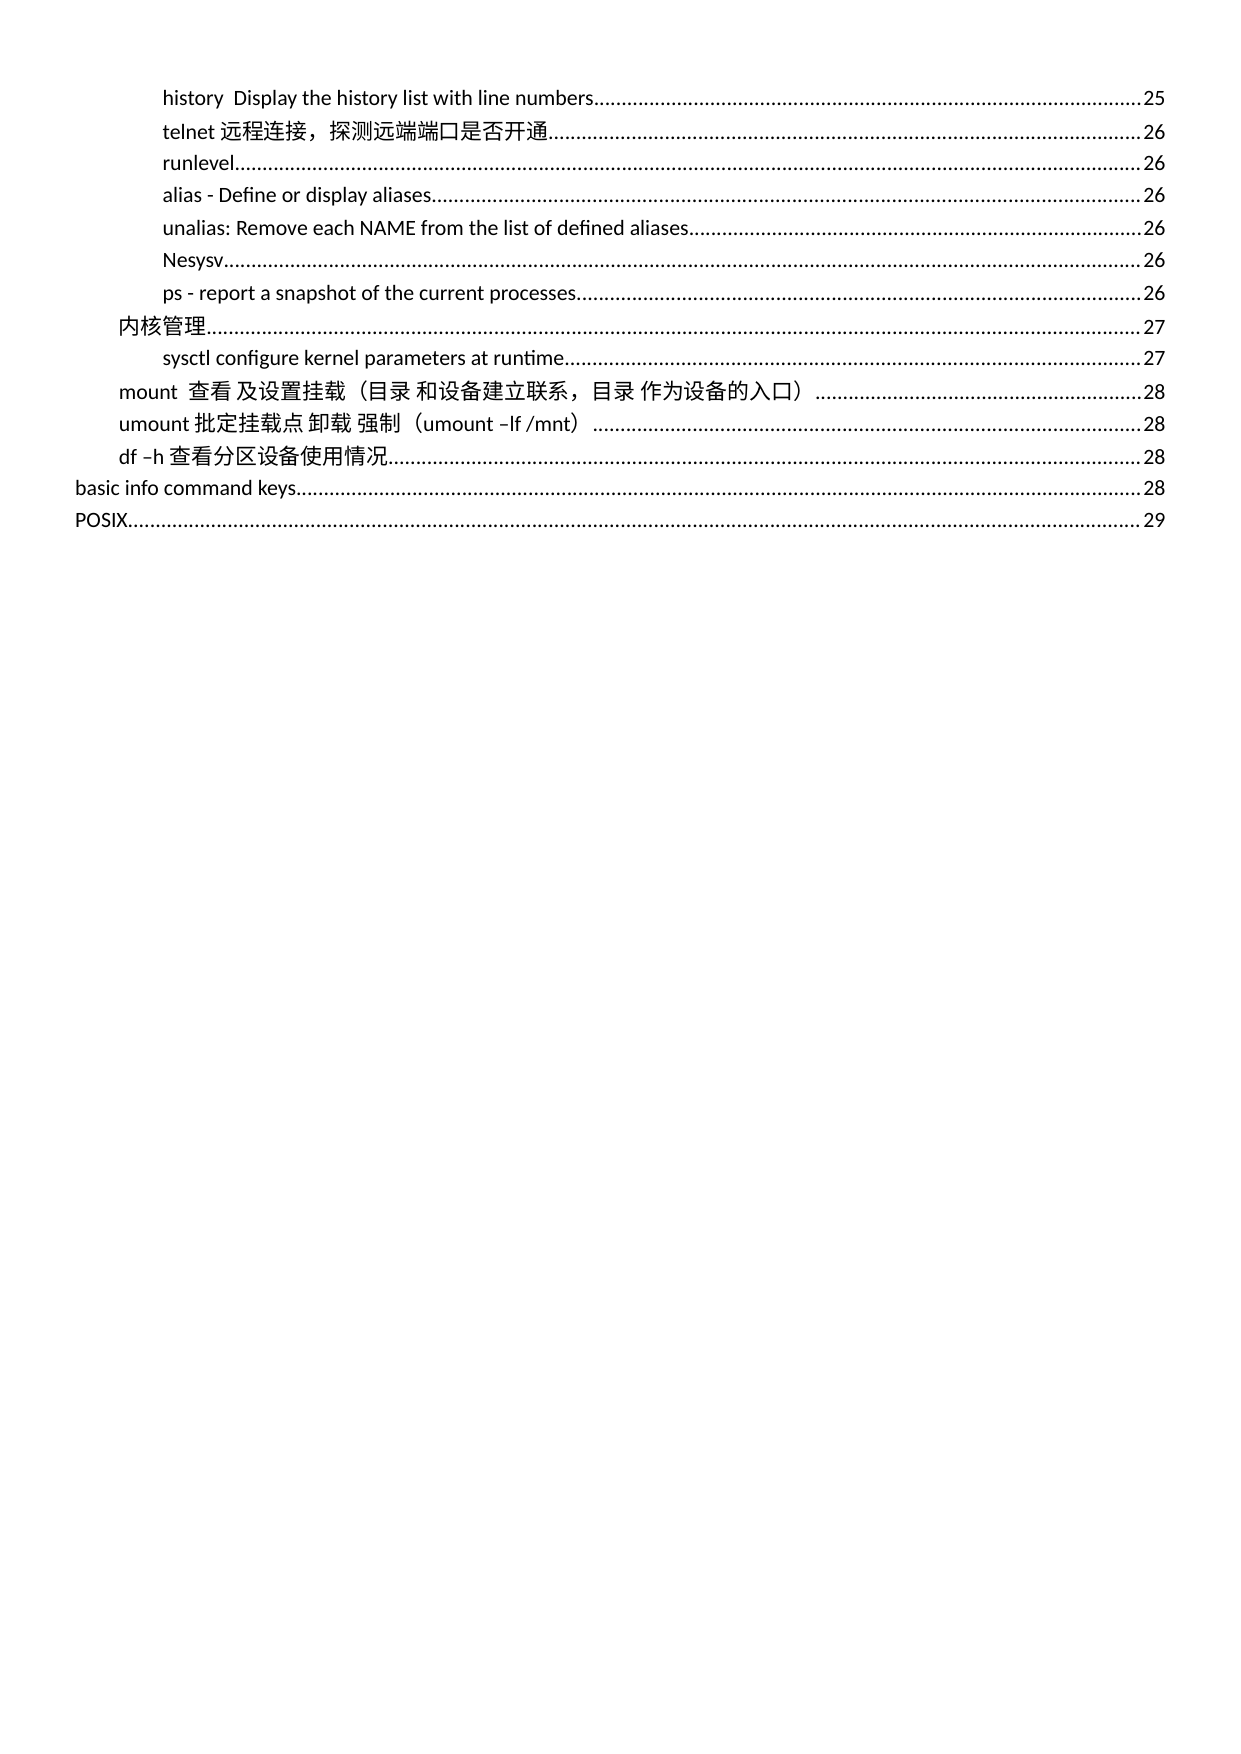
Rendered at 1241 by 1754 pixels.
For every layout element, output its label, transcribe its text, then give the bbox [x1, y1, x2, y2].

text POSIX 29 [75, 503, 1165, 536]
text history Display the history list with line numbers 25 [162, 81, 1165, 113]
text telnet 远程连接，探测远端端口是否开通 26 [162, 113, 1165, 146]
text mount 查看 及设置挂载（目录 和设备建立联系，目录 作为设备的入口） 28 [119, 373, 1165, 406]
text umount 批定挂载点 卸载 强制（umount –lf /mnt） 28 [119, 406, 1165, 438]
text ps - report a snapshot of the current processes. 26 [162, 276, 1165, 308]
text runlevel 26 [162, 146, 1165, 178]
text unalias: Remove each NAME from the list of defined aliases 26 [162, 211, 1165, 243]
text basic info command keys 28 [75, 471, 1165, 503]
text alias - Define or display aliases. 26 [162, 178, 1165, 211]
text df –h 查看分区设备使用情况 28 [119, 438, 1165, 471]
text Nesysv 26 [162, 243, 1165, 276]
text sysctl configure kernel parameters at runtime 27 [162, 341, 1165, 373]
text 内核管理 27 [119, 308, 1165, 341]
